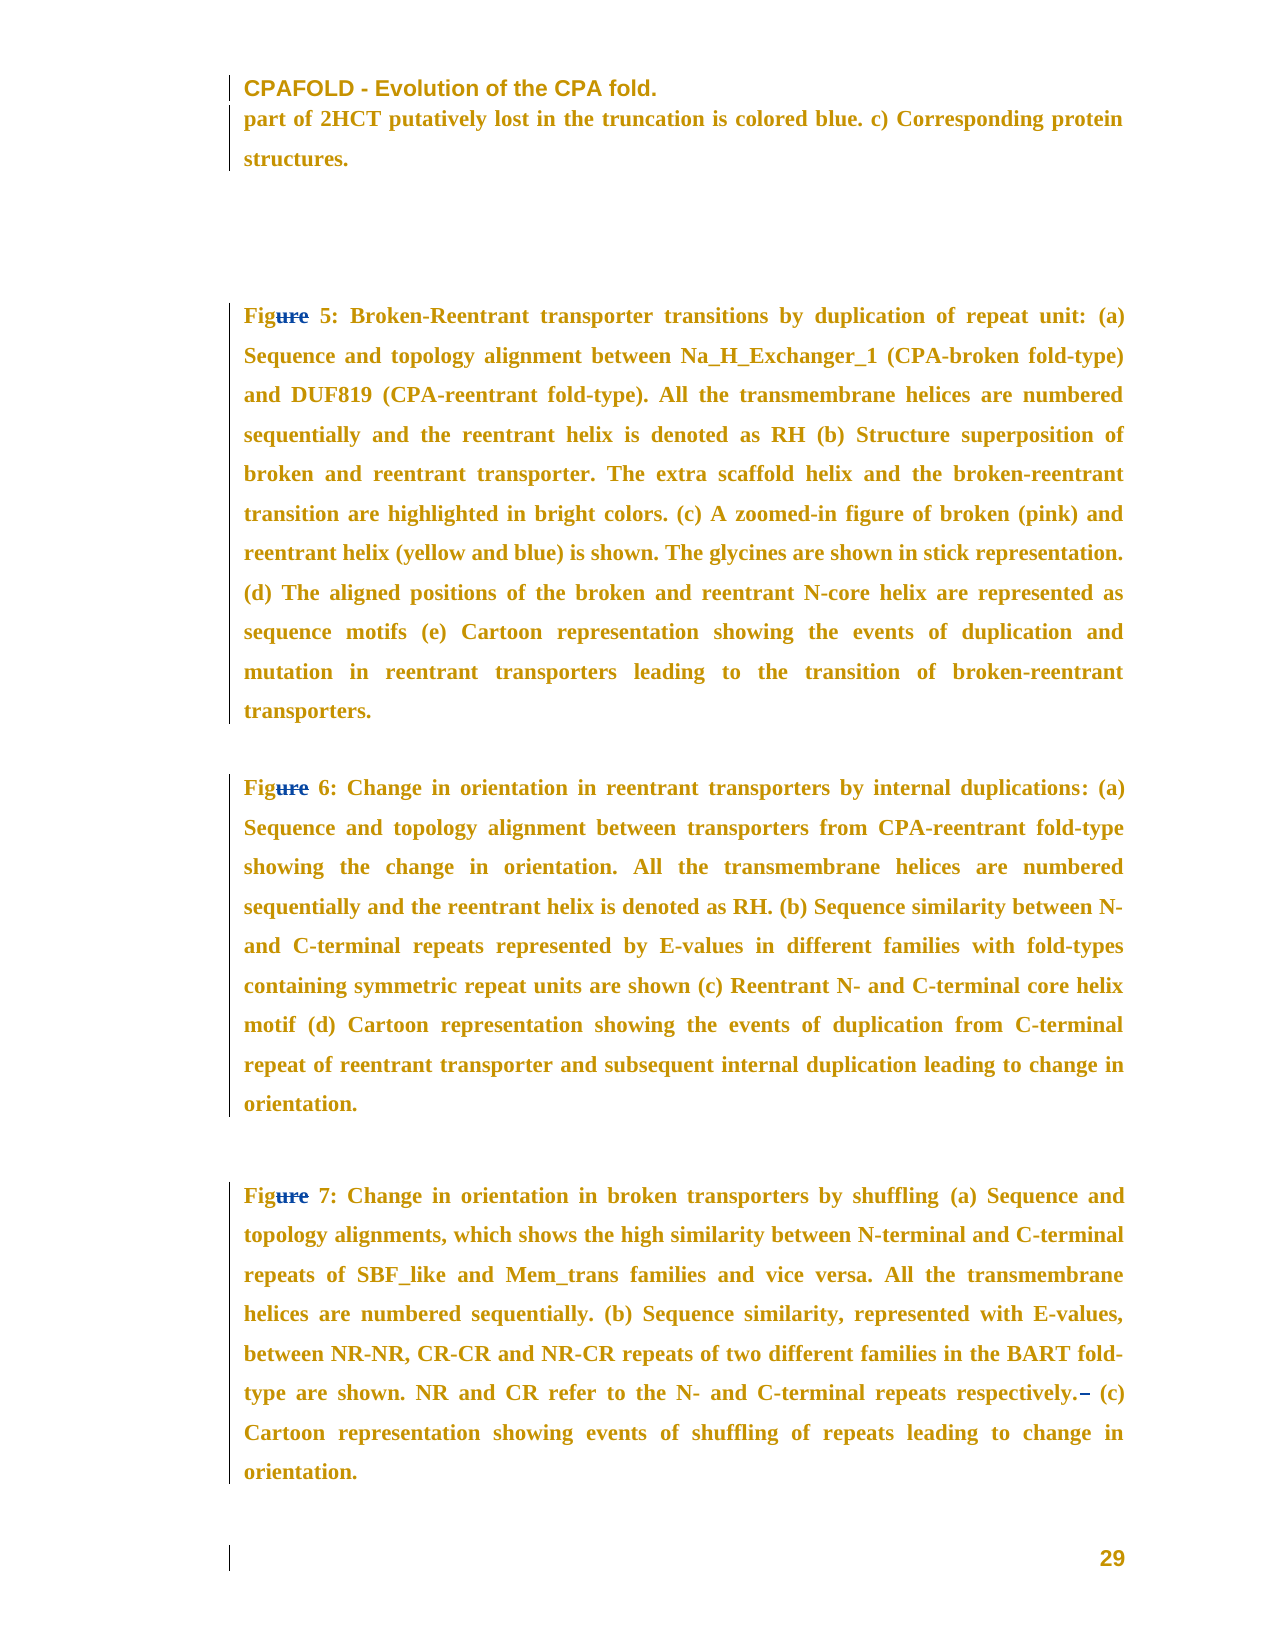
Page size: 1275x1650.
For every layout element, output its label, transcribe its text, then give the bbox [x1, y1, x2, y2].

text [244, 105, 1125, 171]
subtitle Fig 6: Change in orientation in reentrant transporters by internal duplications: (a) Sequence and topology alignment between transporters from CPA-reentrant fold-type showing the change in orientation. All the transmembrane helices are numbered sequentially and the reentrant helix is denoted as RH. (b) Sequence similarity between N- and C-terminal repeats represented by E-values in different families with fold-types containing symmetric repeat units are shown (c) Reentrant N- and C-terminal core helix motif (d) Cartoon representation showing the events of duplication from C-terminal repeat of reentrant transporter and subsequent internal duplication leading to change in orientation. [244, 774, 1125, 1117]
text Fig 7: Change in orientation in broken transporters by shuffling (a) Sequence and topology alignments, which shows the high similarity between N-terminal and C-terminal repeats of SBF_like and Mem_trans families and vice versa. All the transmembrane helices are numbered sequentially. (b) Sequence similarity, represented with E-values, between NR-NR, CR-CR and NR-CR repeats of two different families in the BART fold-type are shown. NR and CR refer to the N- and C-terminal repeats respectively. (c) Cartoon representation showing events of shuffling of repeats leading to change in orientation. [244, 1182, 1125, 1484]
text Fig 5: Broken-Reentrant transporter transitions by duplication of repeat unit: (a) Sequence and topology alignment between Na_H_Exchanger_1 (CPA-broken fold-type) and DUF819 (CPA-reentrant fold-type). All the transmembrane helices are numbered sequentially and the reentrant helix is denoted as RH (b) Structure superposition of broken and reentrant transporter. The extra scaffold helix and the broken-reentrant transition are highlighted in bright colors. (c) A zoomed-in figure of broken (pink) and reentrant helix (yellow and blue) is shown. The glycines are shown in stick representation. (d) The aligned positions of the broken and reentrant N-core helix are represented as sequence motifs (e) Cartoon representation showing the events of duplication and mutation in reentrant transporters leading to the transition of broken-reentrant transporters. [244, 303, 1125, 724]
